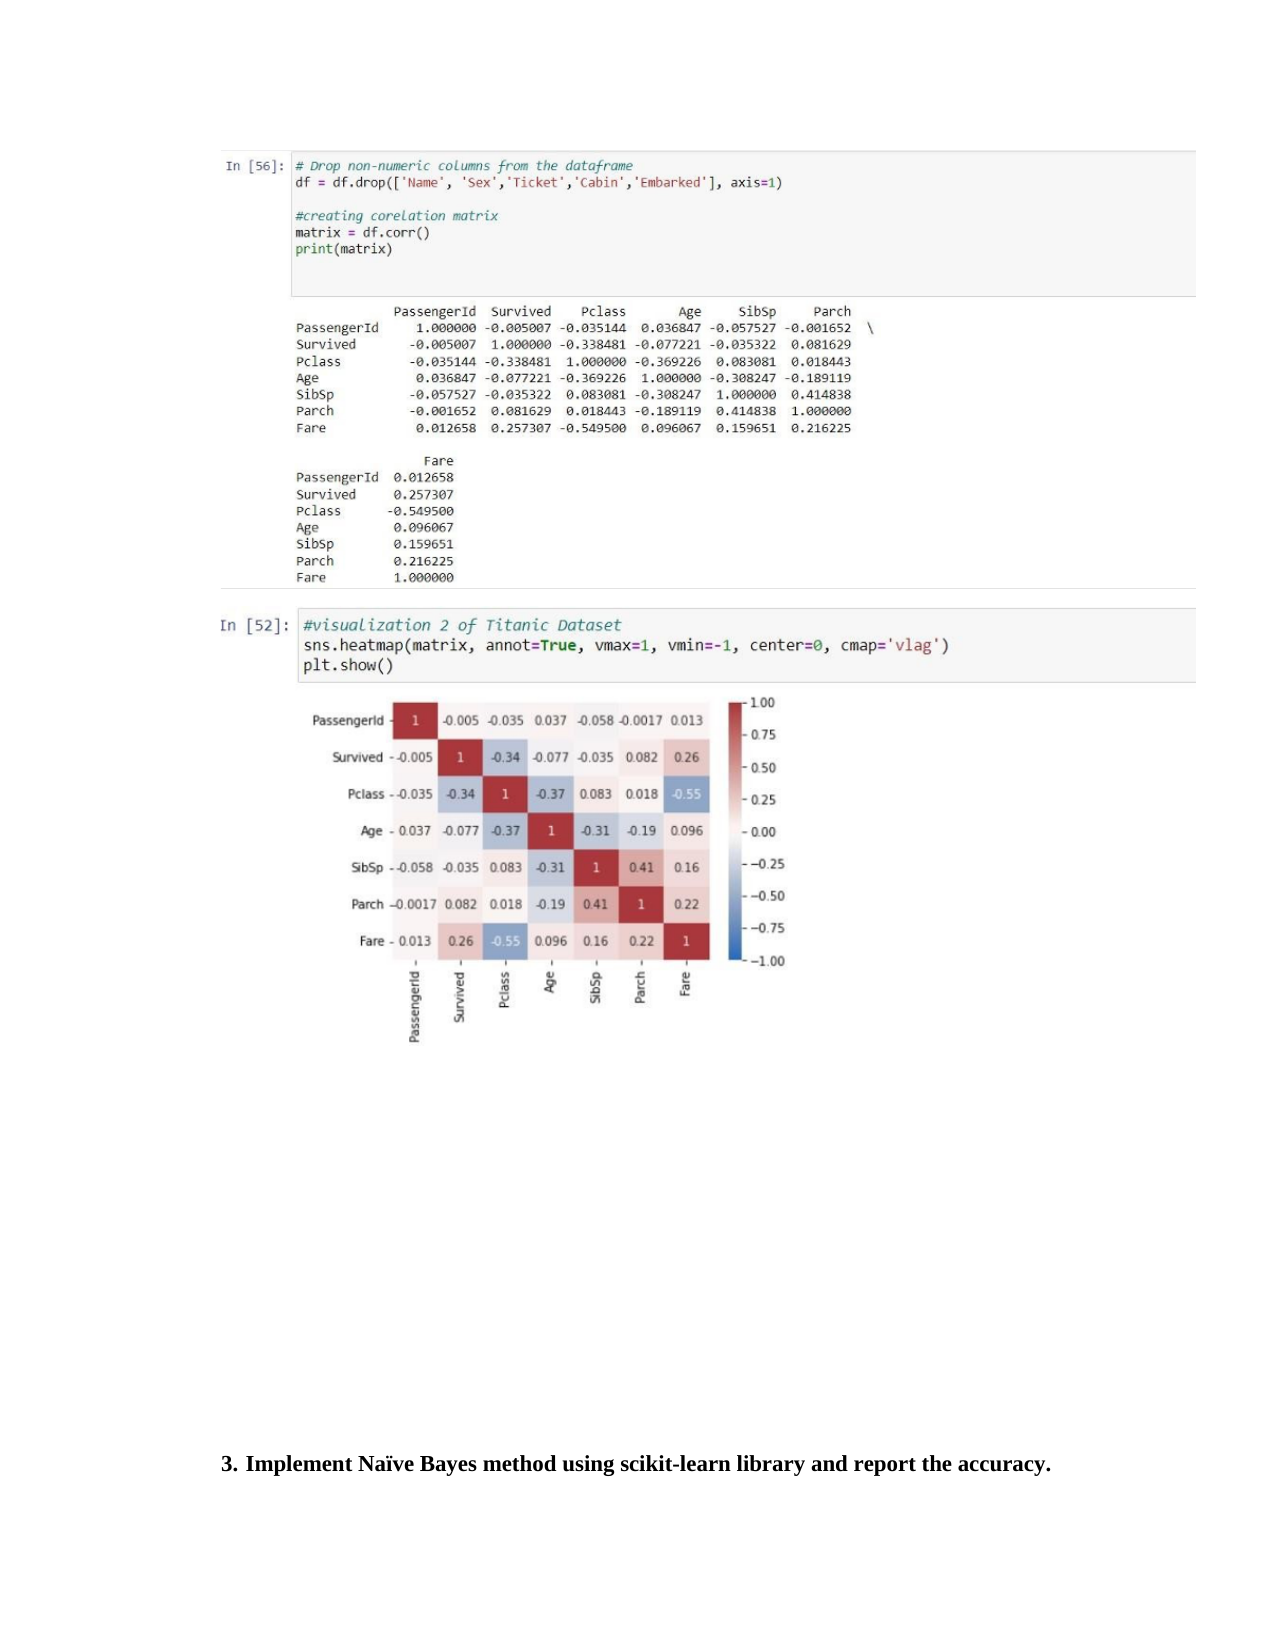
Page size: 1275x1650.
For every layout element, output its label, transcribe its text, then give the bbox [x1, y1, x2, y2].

text 3. Implement Naïve Bayes method using scikit-learn library and report the accuracy. [221, 1450, 1125, 1476]
picture [220, 150, 1196, 590]
picture [220, 606, 1196, 1046]
